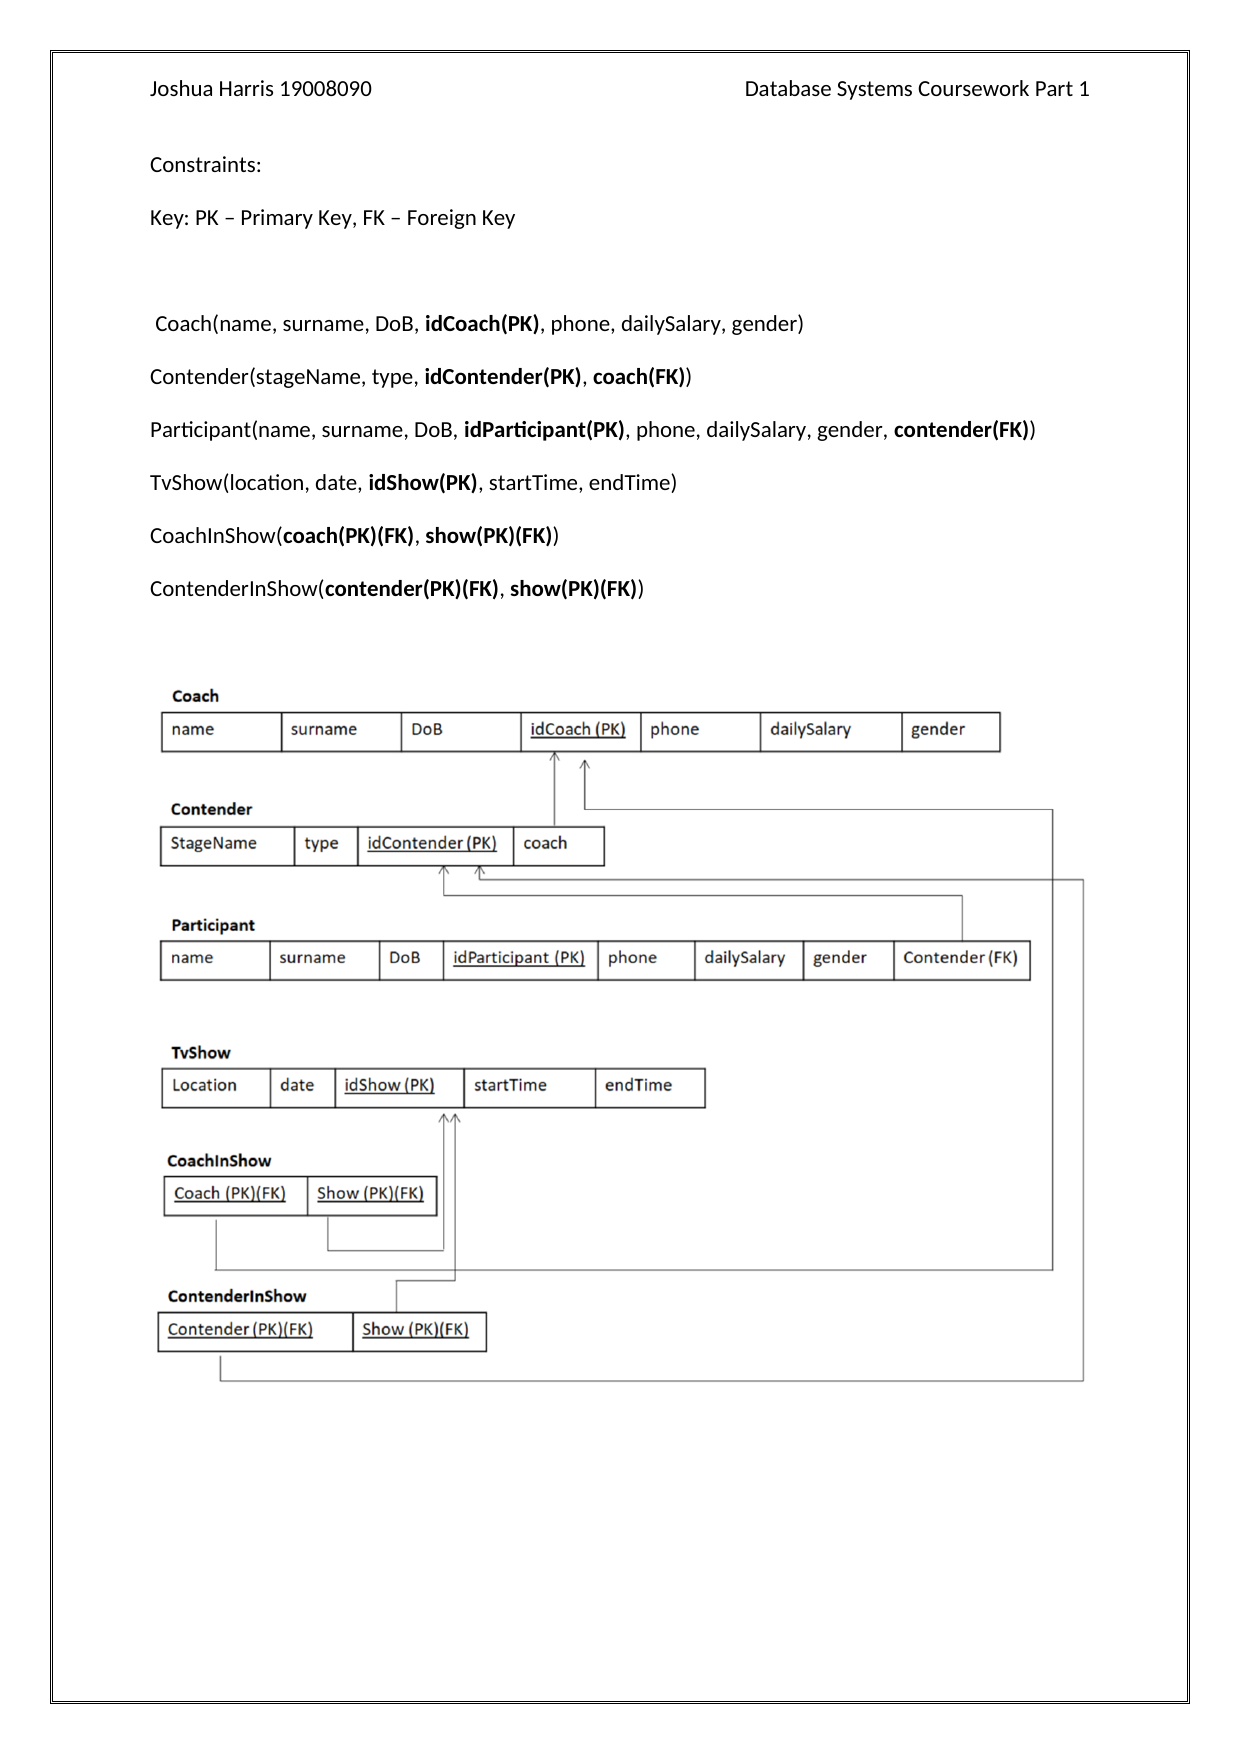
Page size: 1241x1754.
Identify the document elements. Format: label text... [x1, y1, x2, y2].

picture [150, 679, 1087, 1386]
text ContenderInShow(contender(PK)(FK), show(PK)(FK)) [150, 574, 1090, 602]
text Coach(name, surname, DoB, idCoach(PK), phone, dailySalary, gender) [150, 309, 1090, 337]
text Contender(stageName, type, idContender(PK), coach(FK)) [150, 362, 1090, 390]
text TvShow(location, date, idShow(PK), startTime, endTime) [150, 468, 1090, 496]
text Constraints: [150, 150, 1090, 178]
text Key: PK – Primary Key, FK – Foreign Key [150, 203, 1090, 231]
text CoachInShow(coach(PK)(FK), show(PK)(FK)) [150, 521, 1090, 549]
text Participant(name, surname, DoB, idParticipant(PK), phone, dailySalary, gender, contender(FK)) [150, 415, 1090, 443]
